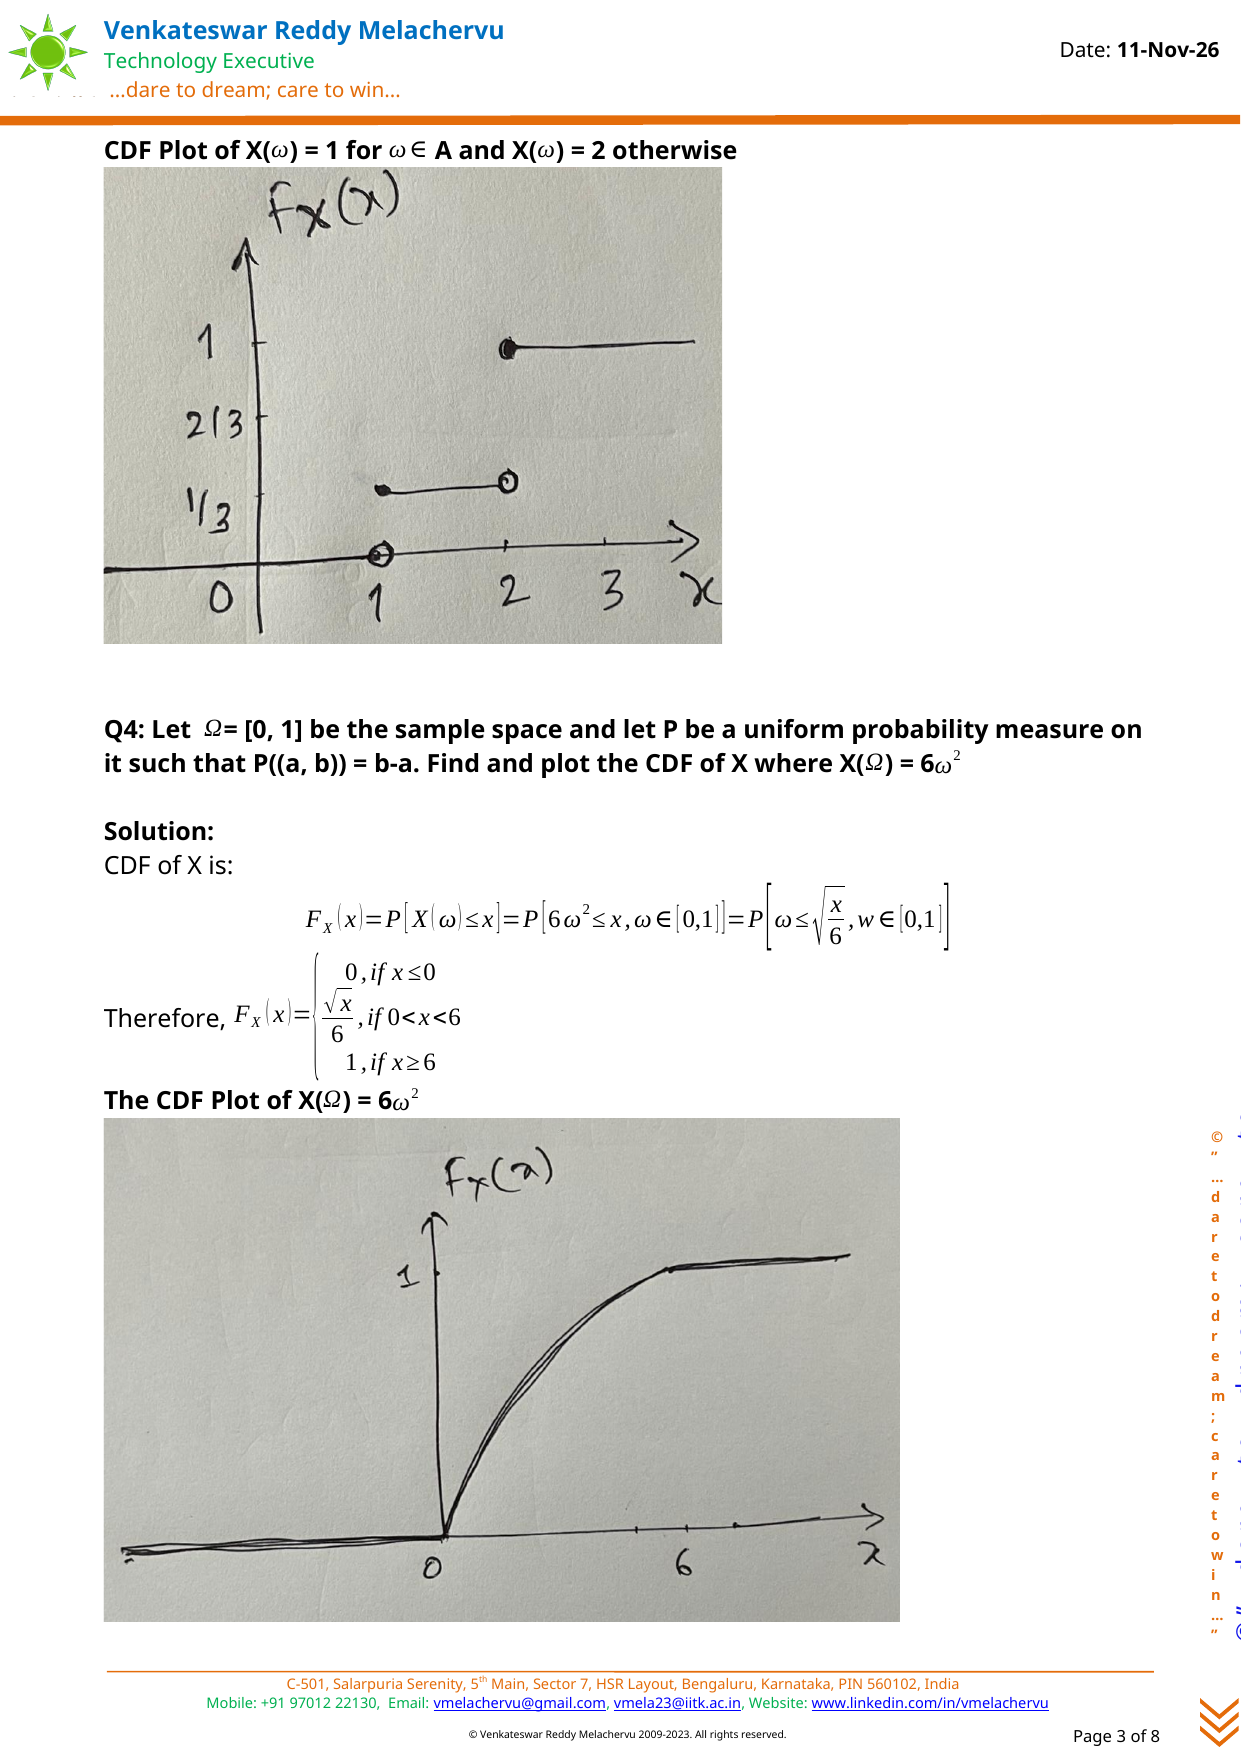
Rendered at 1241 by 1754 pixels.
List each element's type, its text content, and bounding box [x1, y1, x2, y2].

picture [103, 167, 723, 644]
text Therefore, [103, 952, 1152, 1083]
text CDF of X is: [103, 847, 1152, 882]
text The CDF Plot of X() = 6 [103, 1083, 1152, 1117]
picture [4, 13, 95, 97]
text Q4: Let = [0, 1] be the sample space and let P be a uniform probability measure on it such that P((a, b)) = b-a. Find and plot the CDF of X where X() = 6 [103, 711, 1152, 779]
picture [105, 1118, 899, 1622]
text Solution: [103, 813, 1152, 847]
